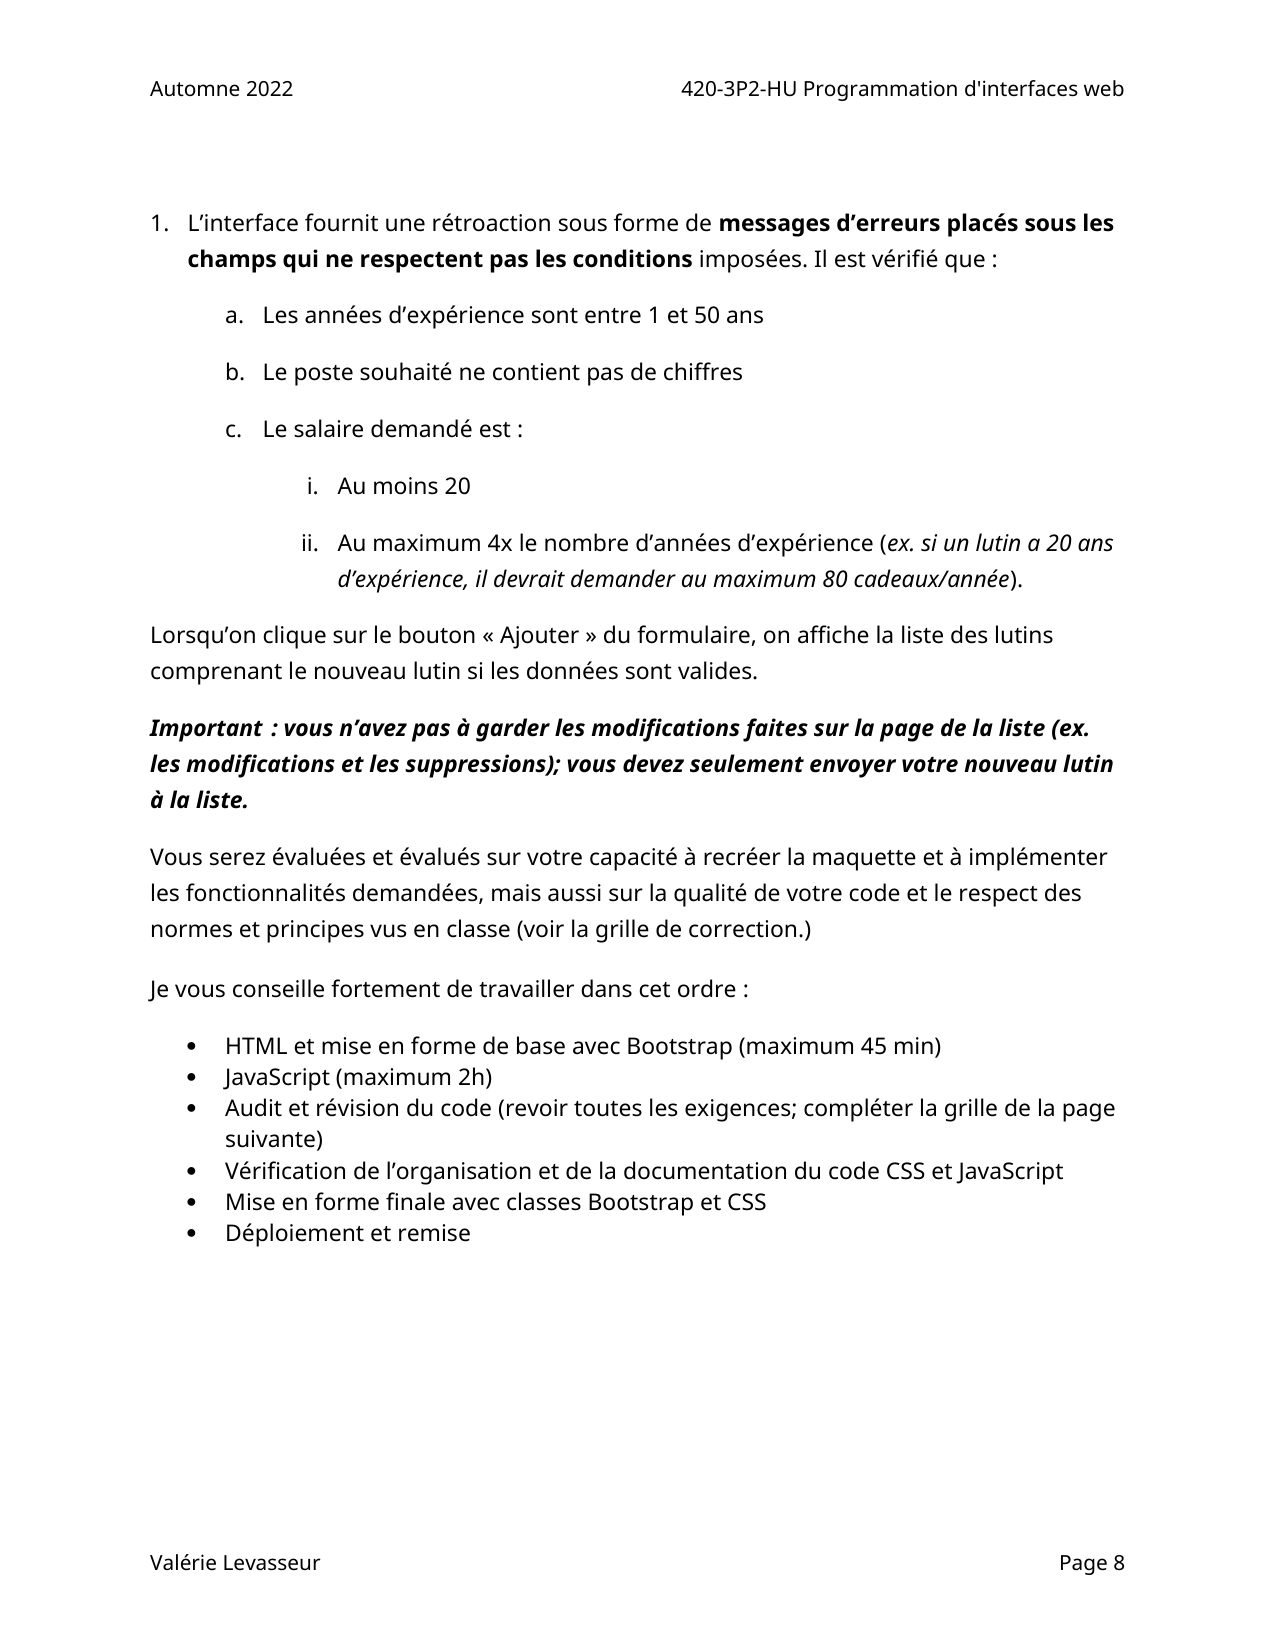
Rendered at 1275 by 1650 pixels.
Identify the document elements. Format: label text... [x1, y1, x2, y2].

list Au moins 20 [319, 470, 1125, 501]
list JavaScript (maximum 2h) [187, 1061, 1125, 1092]
list HTML et mise en forme de base avec Bootstrap (maximum 45 min) [187, 1030, 1125, 1061]
text Vous serez évaluées et évalués sur votre capacité à recréer la maquette et à implémenter les fonctionnalités demandées, mais aussi sur la qualité de votre code et le respect des normes et principes vus en classe (voir la grille de correction.) [150, 841, 1125, 944]
list Le salaire demandé est : [225, 413, 1125, 444]
text Lorsqu’on clique sur le bouton « Ajouter » du formulaire, on affiche la liste des lutins comprenant le nouveau lutin si les données sont valides. [150, 619, 1125, 686]
text Je vous conseille fortement de travailler dans cet ordre : [150, 973, 1125, 1005]
text Important : vous n’avez pas à garder les modifications faites sur la page de la liste (ex. les modifications et les suppressions); vous devez seulement envoyer votre nouveau lutin à la liste. [150, 712, 1125, 815]
list Déploiement et remise [187, 1217, 1125, 1248]
list Les années d’expérience sont entre 1 et 50 ans [225, 299, 1125, 331]
list Le poste souhaité ne contient pas de chiffres [225, 356, 1125, 387]
list Vérification de l’organisation et de la documentation du code CSS et JavaScript [187, 1155, 1125, 1186]
list Au maximum 4x le nombre d’années d’expérience (ex. si un lutin a 20 ans d’expérience, il devrait demander au maximum 80 cadeaux/année). [319, 527, 1125, 594]
list Mise en forme finale avec classes Bootstrap et CSS [187, 1186, 1125, 1217]
list L’interface fournit une rétroaction sous forme de messages d’erreurs placés sous les champs qui ne respectent pas les conditions imposées. Il est vérifié que : [150, 207, 1125, 274]
list Audit et révision du code (revoir toutes les exigences; compléter la grille de la page suivante) [187, 1092, 1125, 1155]
